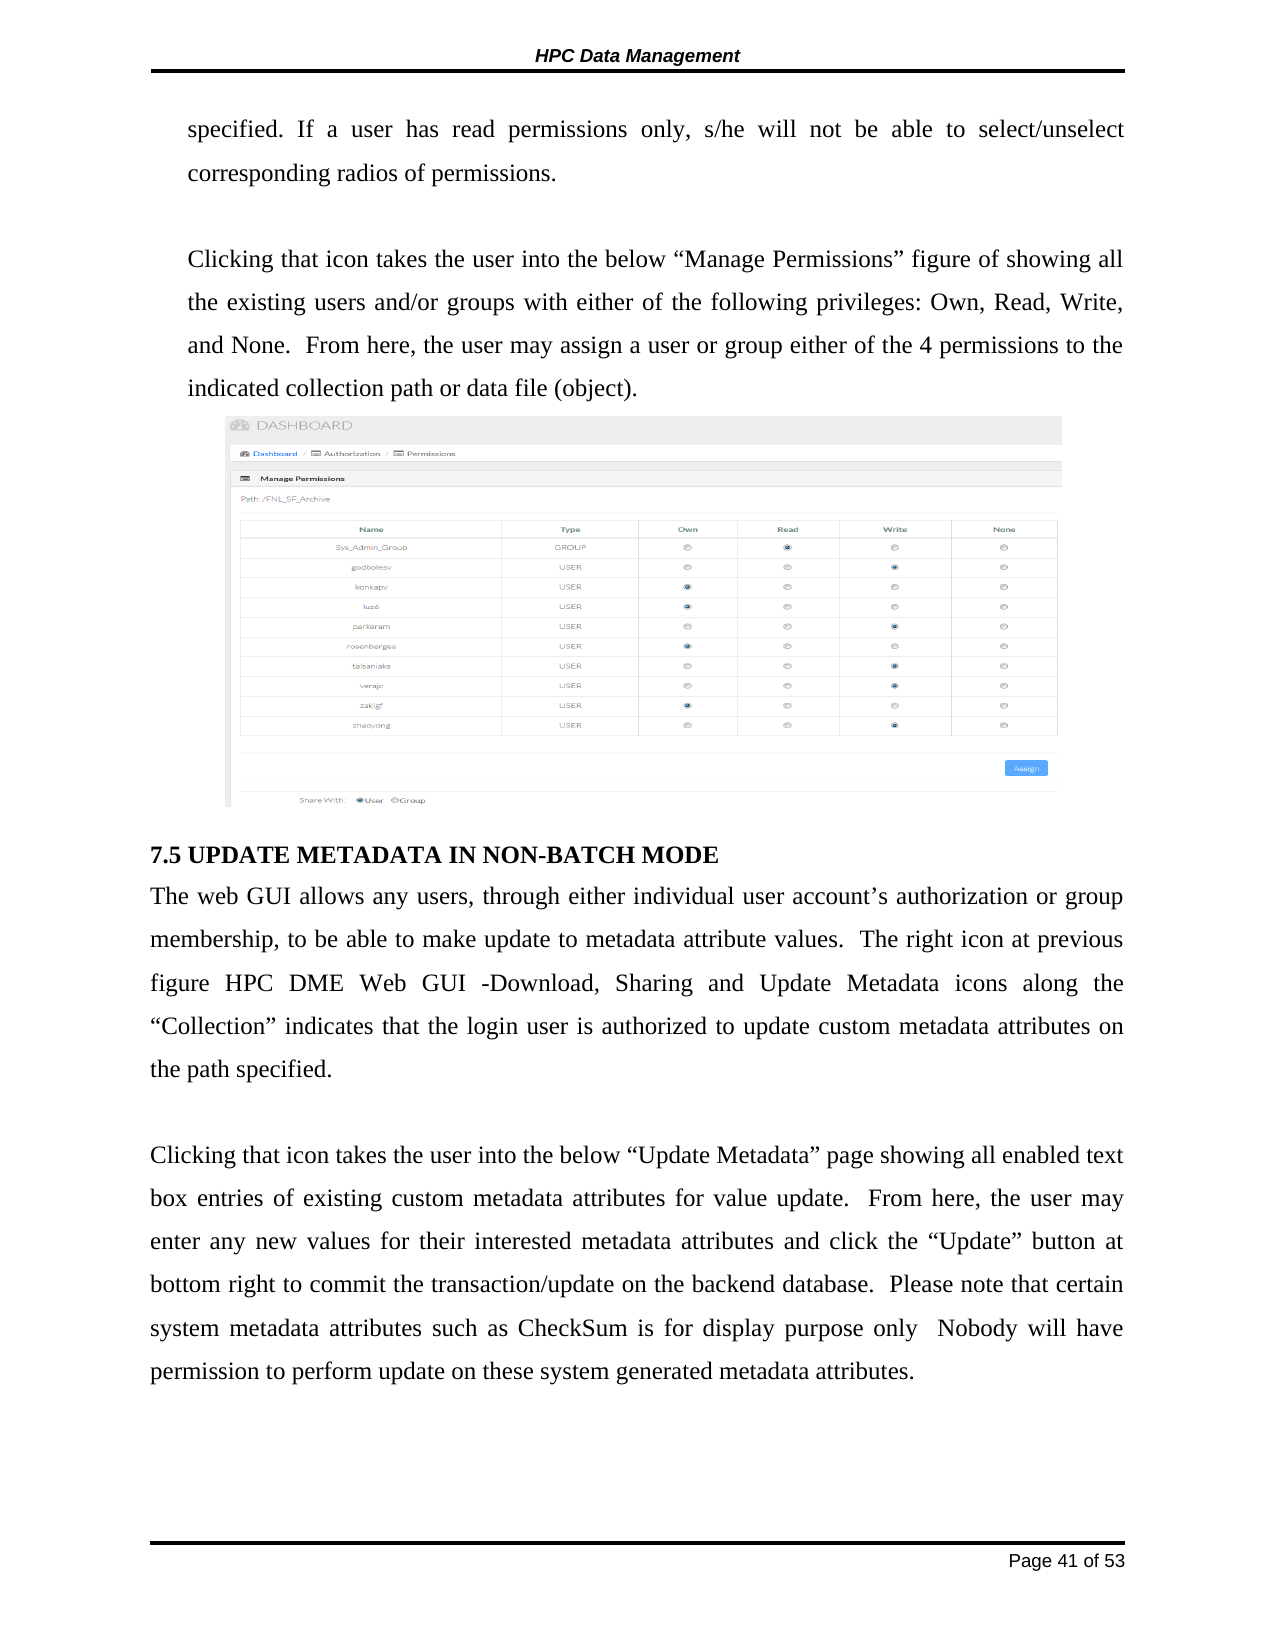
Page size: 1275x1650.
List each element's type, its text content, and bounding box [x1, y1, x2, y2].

text Clicking that icon takes the user into the below “Update Metadata” page showing all enabled text box entries of existing custom metadata attributes for value update. From here, the user may enter any new values for their interested metadata attributes and click the “Update” button at bottom right to commit the transaction/update on the backend database. Please note that certain system metadata attributes such as CheckSum is for display purpose only Nobody will have permission to perform update on these system generated metadata attributes. [150, 1140, 1125, 1384]
subtitle Update metadata in non-batch mode [150, 840, 1125, 869]
picture [225, 416, 1062, 807]
text Clicking that icon takes the user into the below “Manage Permissions” figure of showing all the existing users and/or groups with either of the following privileges: Own, Read, Write, and None. From here, the user may assign a user or group either of the 4 permissions to the indicated collection path or data file (object). [187, 244, 1125, 402]
text The web GUI allows any users, through either individual user account’s authorization or group membership, to be able to make update to metadata attribute values. The right icon at previous figure HPC DME Web GUI -Download, Sharing and Update Metadata icons along the “Collection” indicates that the login user is authorized to update custom metadata attributes on the path specified. [150, 881, 1125, 1083]
